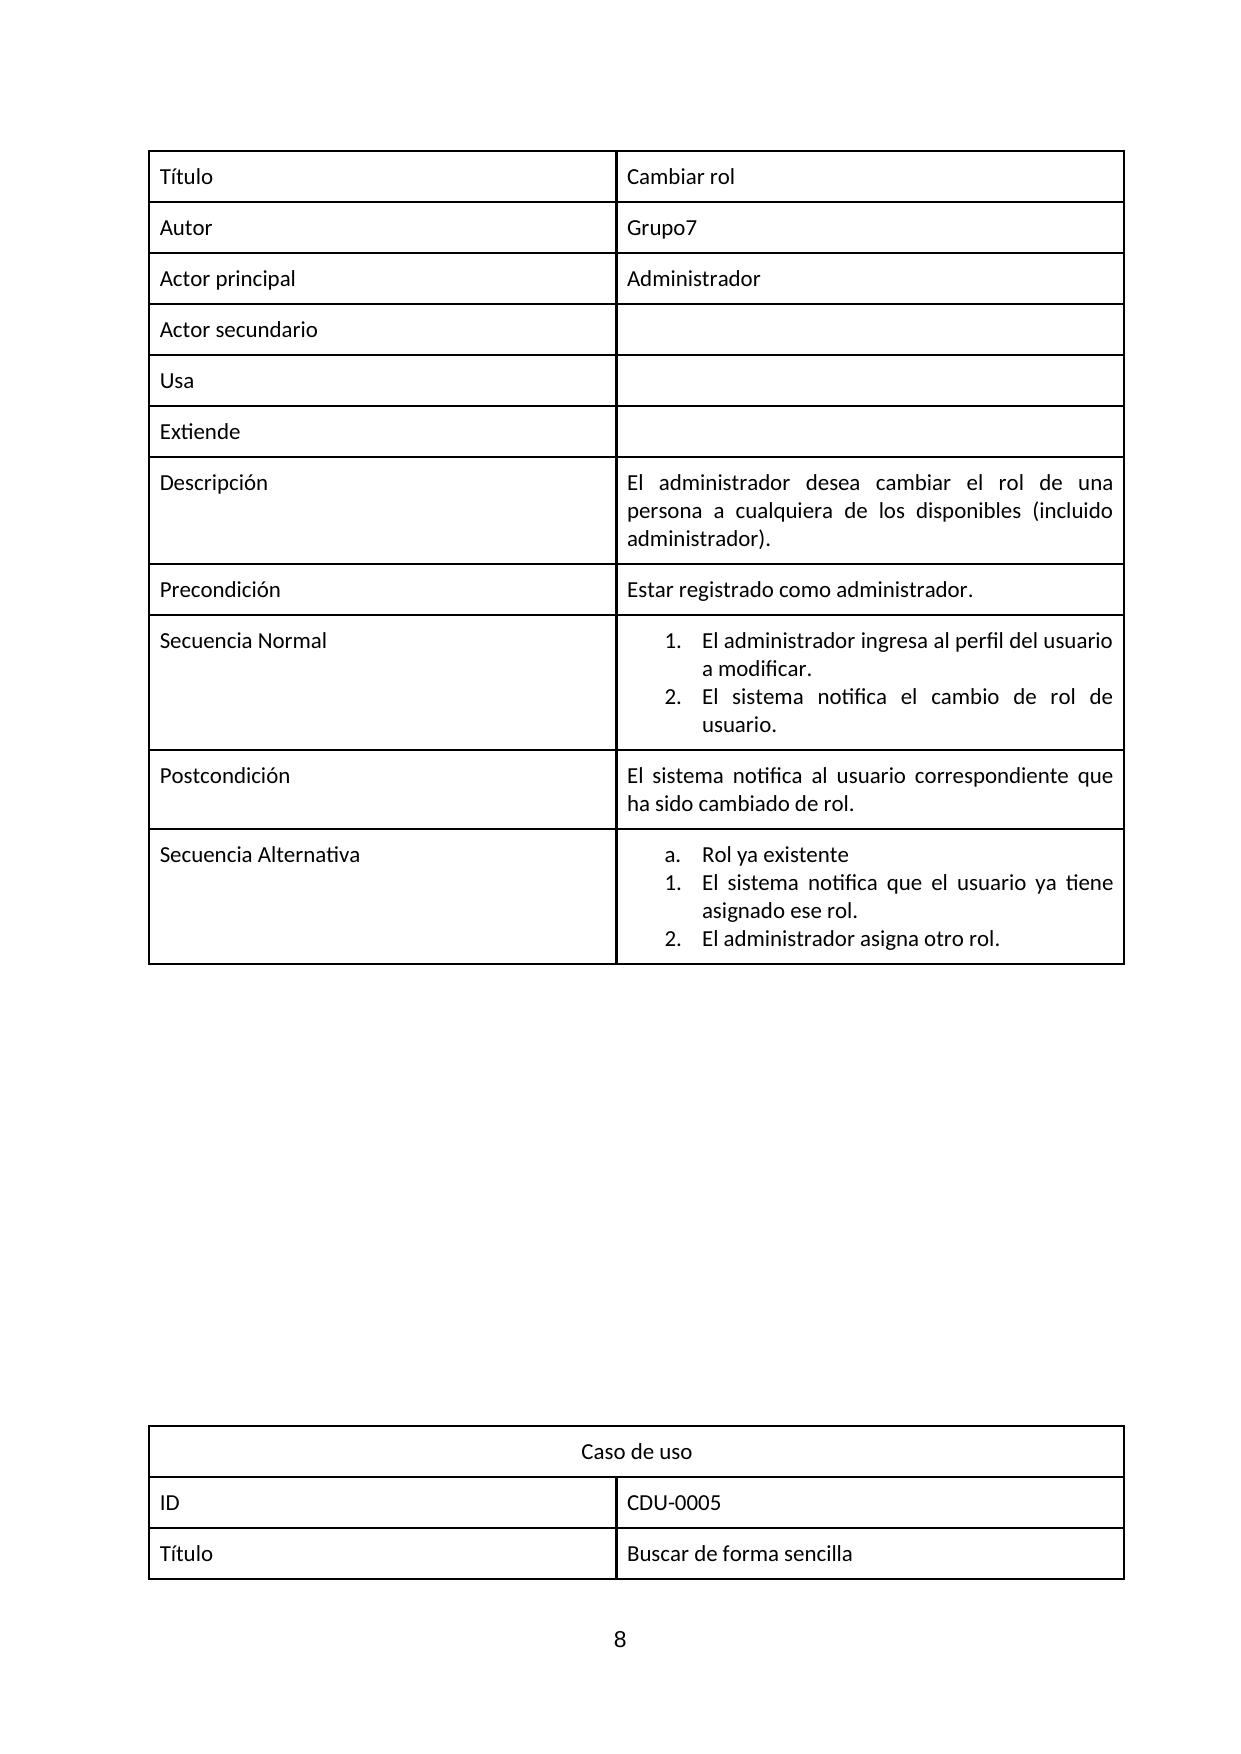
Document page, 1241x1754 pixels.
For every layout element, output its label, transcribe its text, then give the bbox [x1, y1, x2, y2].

table_cell Secuencia Normal [150, 616, 615, 748]
table_cell Rol ya existente El sistema notifica que el usuario ya tiene asignado ese rol. El administrador asigna otro rol. [618, 830, 1123, 962]
table_cell Descripción [150, 458, 615, 563]
table_cell [618, 407, 1123, 456]
table_cell Usa [150, 356, 615, 405]
table_cell [618, 305, 1123, 354]
table_cell Cambiar rol [618, 152, 1123, 201]
table_cell Título [150, 1529, 615, 1578]
table_cell Precondición [150, 565, 615, 613]
table_cell Extiende [150, 407, 615, 456]
table_cell ID [150, 1478, 615, 1527]
table_cell Actor principal [150, 254, 615, 303]
table_cell CDU-0005 [618, 1478, 1123, 1527]
table_cell El administrador desea cambiar el rol de una persona a cualquiera de los disponibles (incluido administrador). [618, 458, 1123, 563]
table_cell El sistema notifica al usuario correspondiente que ha sido cambiado de rol. [618, 751, 1123, 827]
table_cell Estar registrado como administrador. [618, 565, 1123, 613]
table_cell Administrador [618, 254, 1123, 303]
table_cell Título [150, 152, 615, 201]
table_cell Secuencia Alternativa [150, 830, 615, 962]
table_cell Buscar de forma sencilla [618, 1529, 1123, 1578]
table_cell Autor [150, 203, 615, 252]
table_cell Actor secundario [150, 305, 615, 354]
table_cell [618, 356, 1123, 405]
table_header Caso de uso [150, 1427, 1123, 1476]
table_cell Grupo7 [618, 203, 1123, 252]
table_cell Postcondición [150, 751, 615, 827]
table_cell El administrador ingresa al perfil del usuario a modificar. El sistema notifica el cambio de rol de usuario. [618, 616, 1123, 748]
